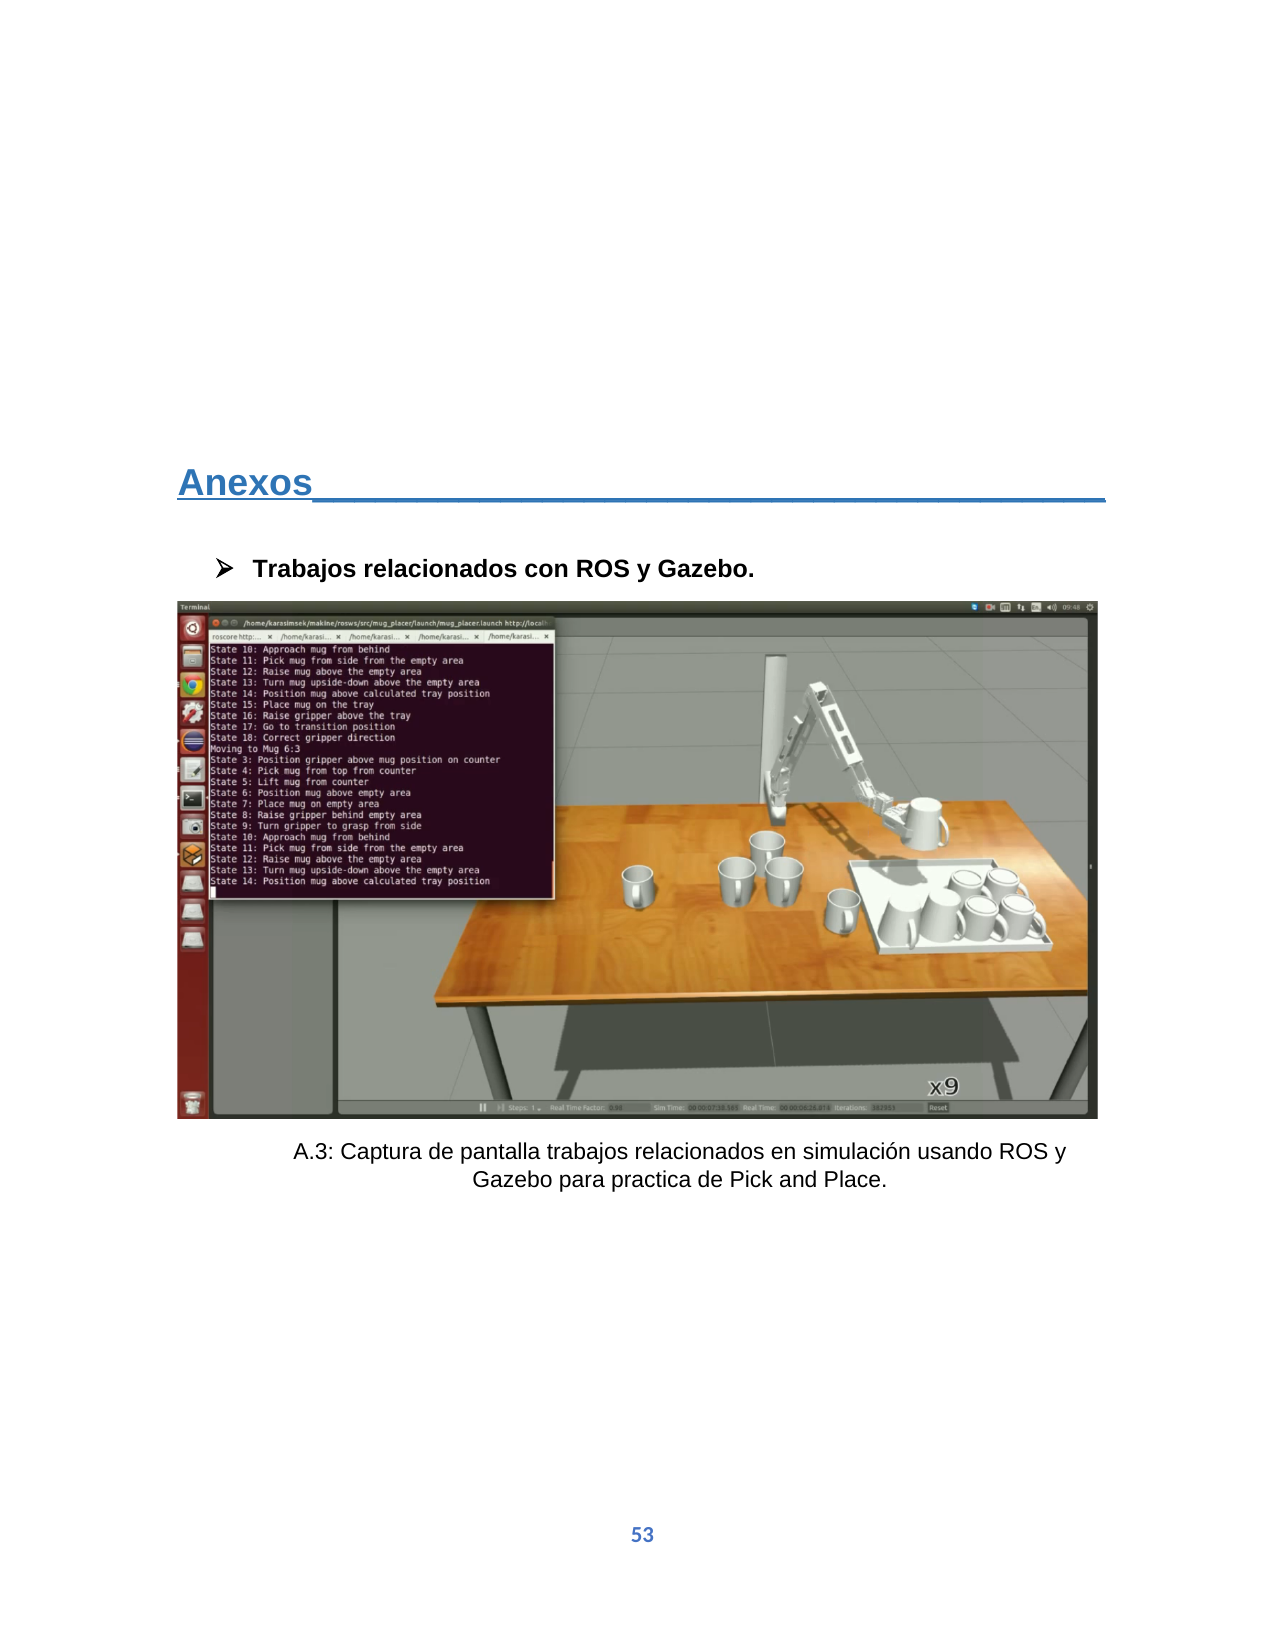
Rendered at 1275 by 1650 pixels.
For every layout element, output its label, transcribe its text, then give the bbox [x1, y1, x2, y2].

picture [177, 601, 1098, 1119]
list A.3: Captura de pantalla trabajos relacionados en simulación usando ROS y Gazebo para practica de Pick and Place. [252, 1138, 1107, 1193]
text Anexos______________________________________ [177, 460, 1107, 503]
list Trabajos relacionados con ROS y Gazebo. [215, 554, 1107, 582]
